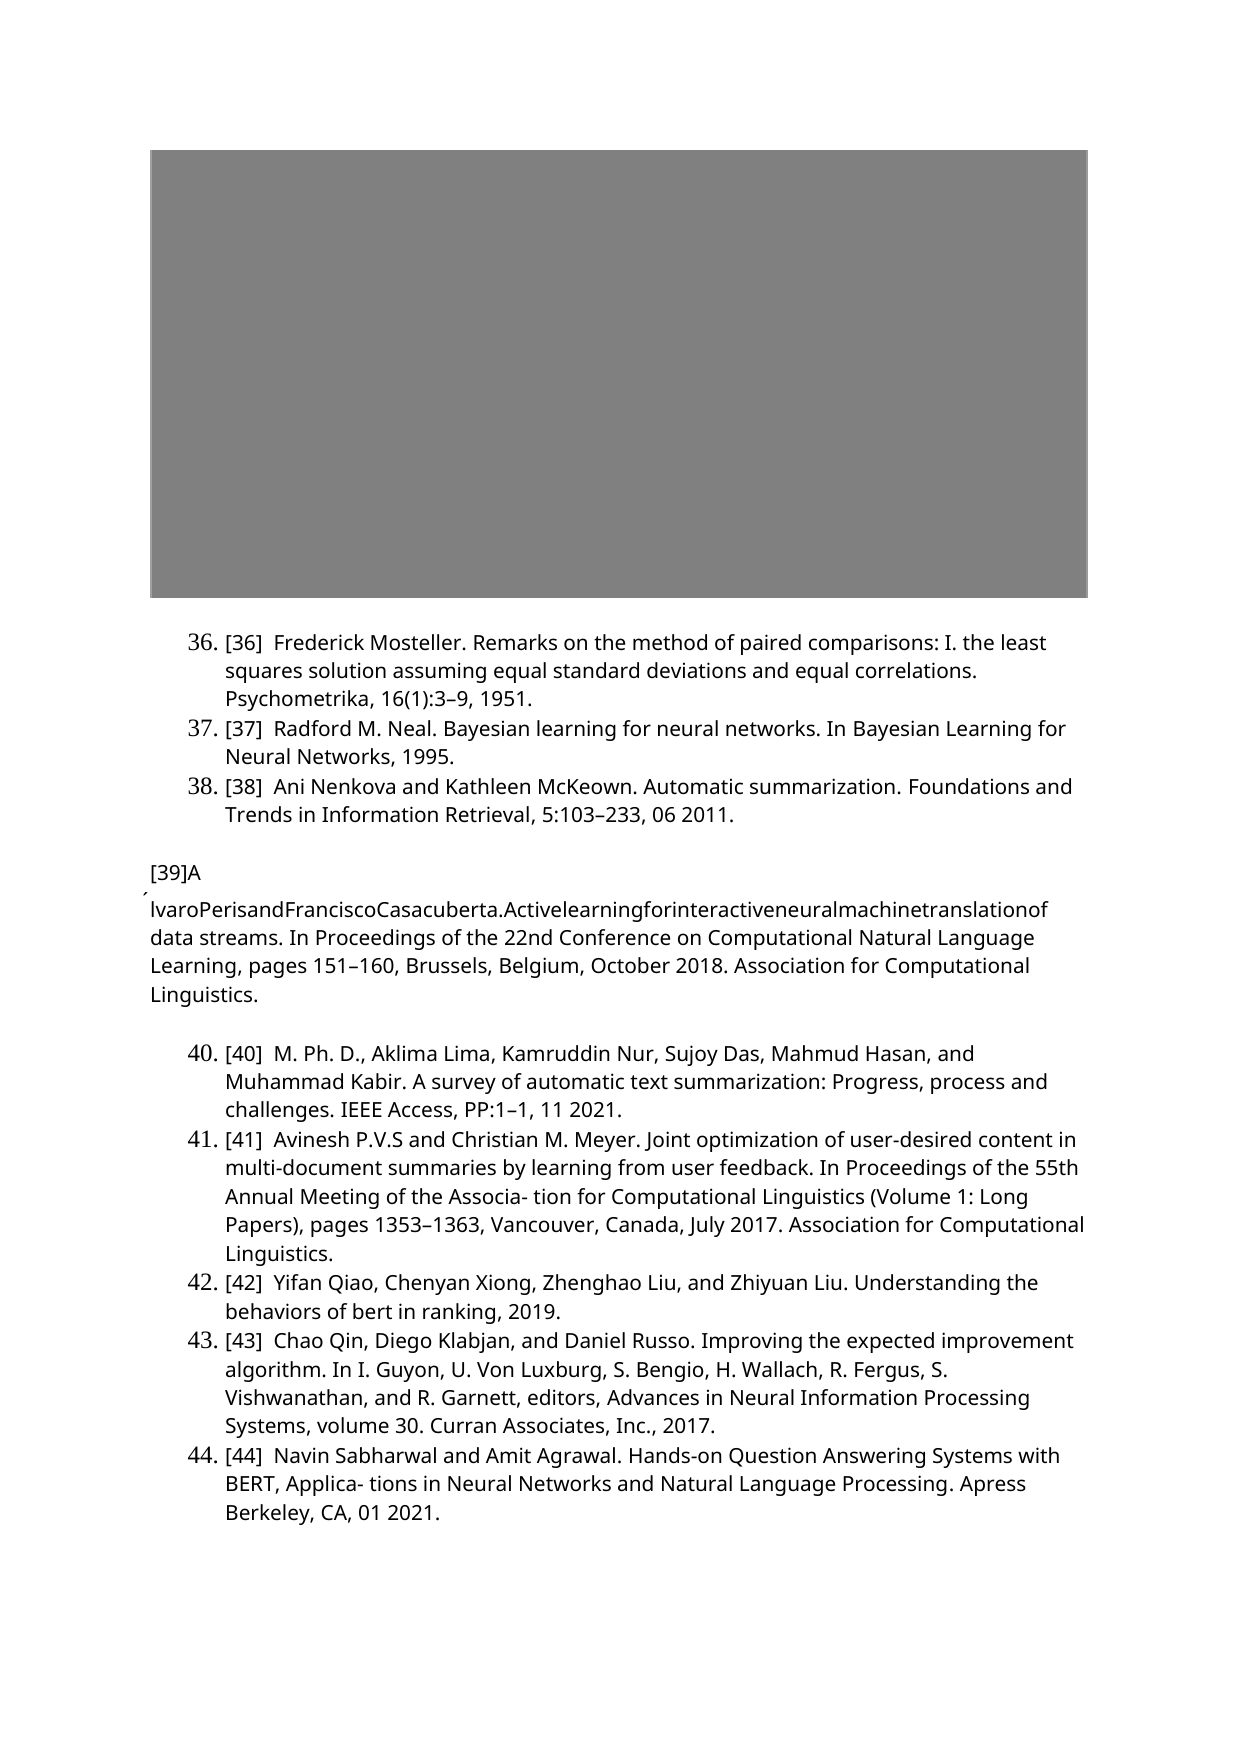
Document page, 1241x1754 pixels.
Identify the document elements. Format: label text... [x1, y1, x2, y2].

list [37] Radford M. Neal. Bayesian learning for neural networks. In Bayesian Learning for Neural Networks, 1995. [187, 713, 1090, 771]
text [39]A ́lvaroPerisandFranciscoCasacuberta.Activelearningforinteractiveneuralmachinetranslationof data streams. In Proceedings of the 22nd Conference on Computational Natural Language Learning, pages 151–160, Brussels, Belgium, October 2018. Association for Computational Linguistics. [150, 858, 1090, 1008]
list [42] Yifan Qiao, Chenyan Xiong, Zhenghao Liu, and Zhiyuan Liu. Understanding the behaviors of bert in ranking, 2019. [187, 1267, 1090, 1325]
list [40] M. Ph. D., Aklima Lima, Kamruddin Nur, Sujoy Das, Mahmud Hasan, and Muhammad Kabir. A survey of automatic text summarization: Progress, process and challenges. IEEE Access, PP:1–1, 11 2021. [187, 1038, 1090, 1124]
list [36] Frederick Mosteller. Remarks on the method of paired comparisons: I. the least squares solution assuming equal standard deviations and equal correlations. Psychometrika, 16(1):3–9, 1951. [187, 627, 1090, 713]
list [41] Avinesh P.V.S and Christian M. Meyer. Joint optimization of user-desired content in multi-document summaries by learning from user feedback. In Proceedings of the 55th Annual Meeting of the Associa- tion for Computational Linguistics (Volume 1: Long Papers), pages 1353–1363, Vancouver, Canada, July 2017. Association for Computational Linguistics. [187, 1124, 1090, 1267]
list [43] Chao Qin, Diego Klabjan, and Daniel Russo. Improving the expected improvement algorithm. In I. Guyon, U. Von Luxburg, S. Bengio, H. Wallach, R. Fergus, S. Vishwanathan, and R. Garnett, editors, Advances in Neural Information Processing Systems, volume 30. Curran Associates, Inc., 2017. [187, 1325, 1090, 1440]
list [44] Navin Sabharwal and Amit Agrawal. Hands-on Question Answering Systems with BERT, Applica- tions in Neural Networks and Natural Language Processing. Apress Berkeley, CA, 01 2021. [187, 1440, 1090, 1526]
picture [150, 150, 1091, 598]
list [38] Ani Nenkova and Kathleen McKeown. Automatic summarization. Foundations and Trends in Information Retrieval, 5:103–233, 06 2011. [187, 771, 1090, 829]
